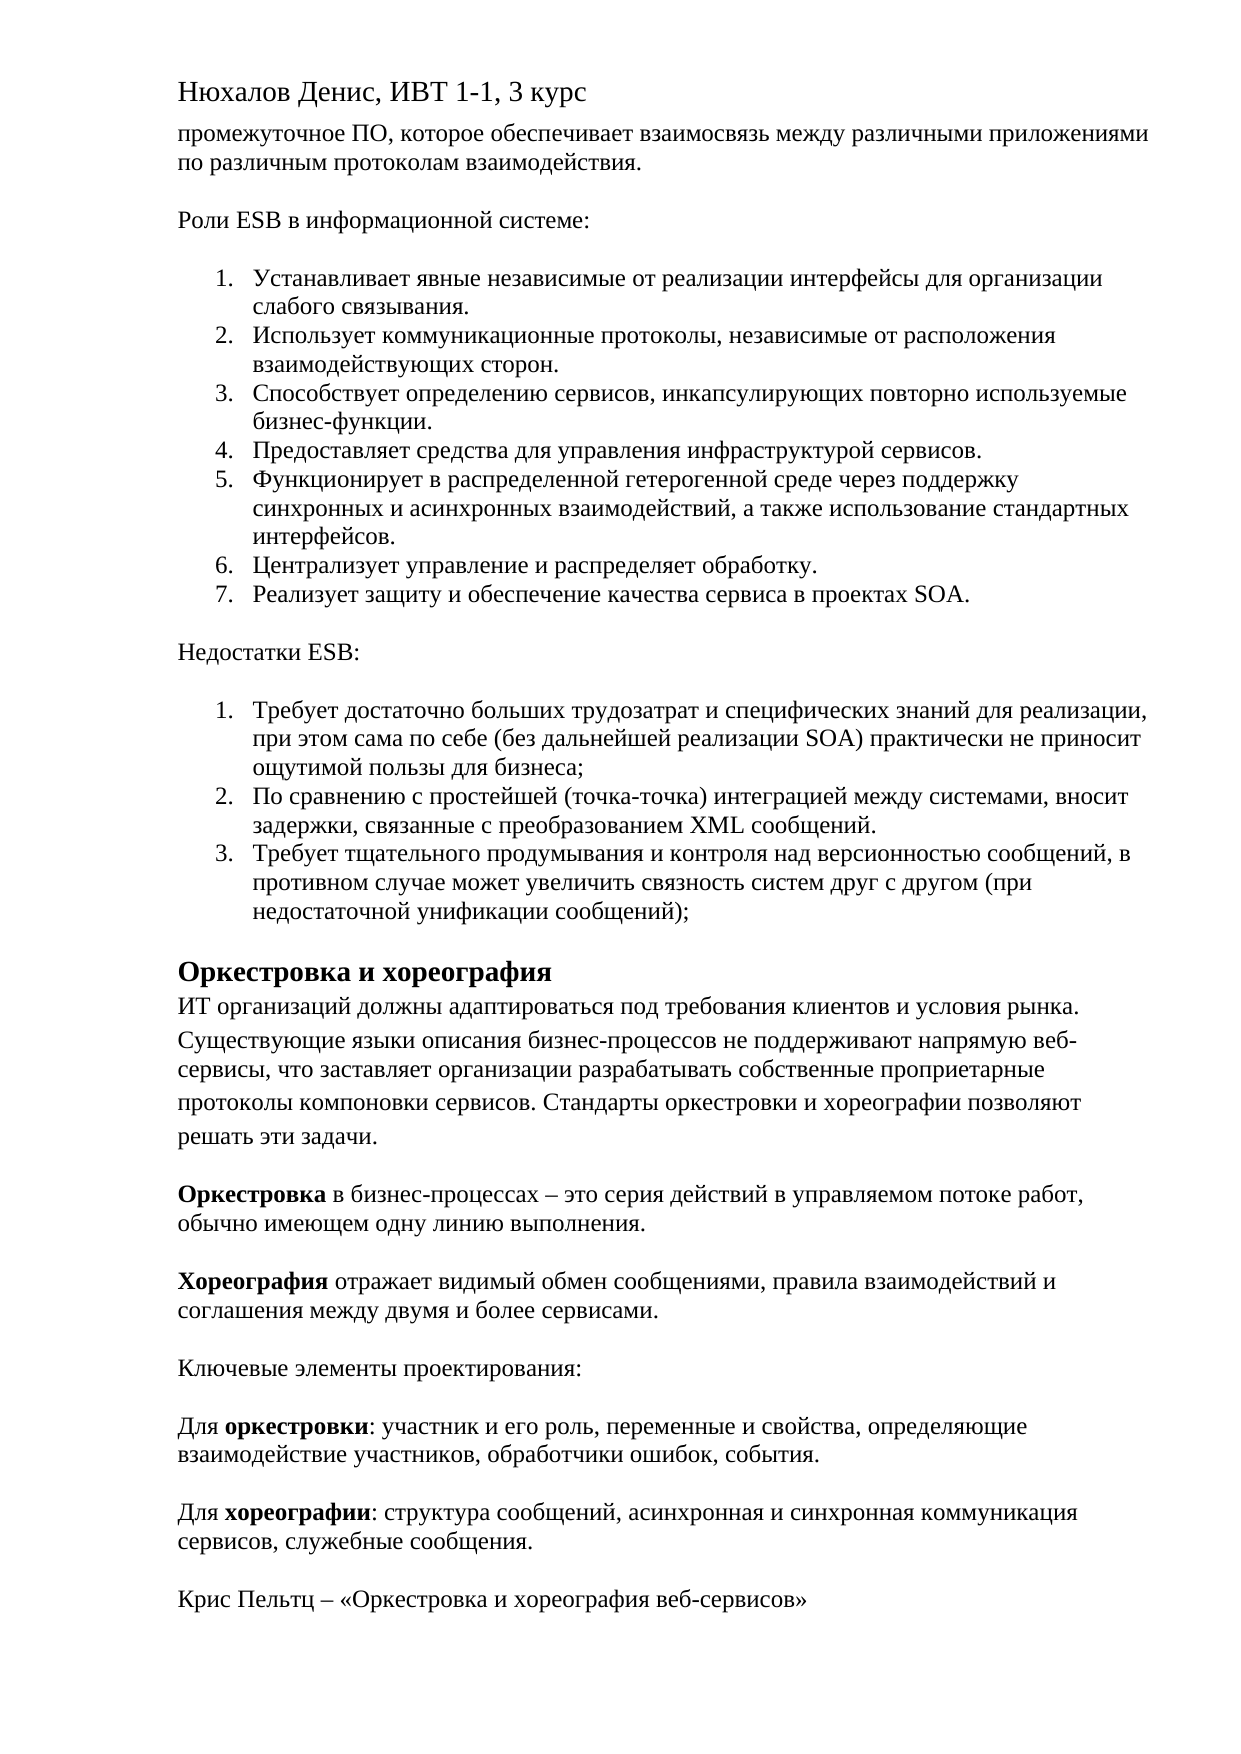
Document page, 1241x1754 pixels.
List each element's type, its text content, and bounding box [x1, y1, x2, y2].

list По сравнению с простейшей (точка-точка) интеграцией между системами, вносит задержки, связанные с преобразованием XML сообщений. [215, 1336, 1152, 1394]
list Способствует определению сервисов, инкапсулирующих повторно используемые бизнес-функции. [215, 787, 1152, 844]
list Функционирует в распределенной гетерогенной среде через поддержку синхронных и асинхронных взаимодействий, а также использование стандартных интерфейсов. [215, 932, 1152, 1018]
list Централизует управление и распределяет обработку. [215, 1047, 1152, 1076]
list Предоставляет средства для управления инфраструктурой сервисов. [215, 874, 1152, 902]
list Использует коммуникационные протоколы, независимые от расположения взаимодействующих сторон. [215, 700, 1152, 758]
list Требует достаточно больших трудозатрат и специфических знаний для реализации, при этом сама по себе (без дальнейшей реализации SOA) практически не приносит ощутимой пользы для бизнеса; [215, 1221, 1152, 1307]
list Требует тщательного продумывания и контроля над версионностью сообщений, в противном случае может увеличить связность систем друг с другом (при недостаточной унификации сообщений); [215, 1423, 1152, 1509]
text Недостатки ESB: [177, 1163, 1152, 1192]
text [177, 1538, 1152, 1605]
text Роль ESB в архитектуре SOA Enterprise Service Bus (сервисная шина предприятия) — подход к построению распределённых корпоративных информационных систем. Обычно включает в себя промежуточное ПО, которое обеспечивает взаимосвязь между различными приложениями по различным протоколам взаимодействия. [177, 378, 1152, 527]
list Каталог сервисов. Служит для публикации и ведения списка сервисов, доступных для потребителей. [215, 291, 1152, 349]
text Роли ESB в информационной системе: [177, 556, 1152, 584]
list Потребитель сервиса. Потребляет сервисы, соответствующие его бизнес- потребностям и обнаруженные в каталоге сервисов. [215, 205, 1152, 262]
list Реализует защиту и обеспечение качества сервиса в проектах SOA. [215, 1105, 1152, 1134]
list Провайдер сервиса. Предоставляет сервисы, контракт по активизации которых и месторасположение опубликованы. [215, 118, 1152, 176]
list Устанавливает явные независимые от реализации интерфейсы для организации слабого связывания. [215, 614, 1152, 671]
